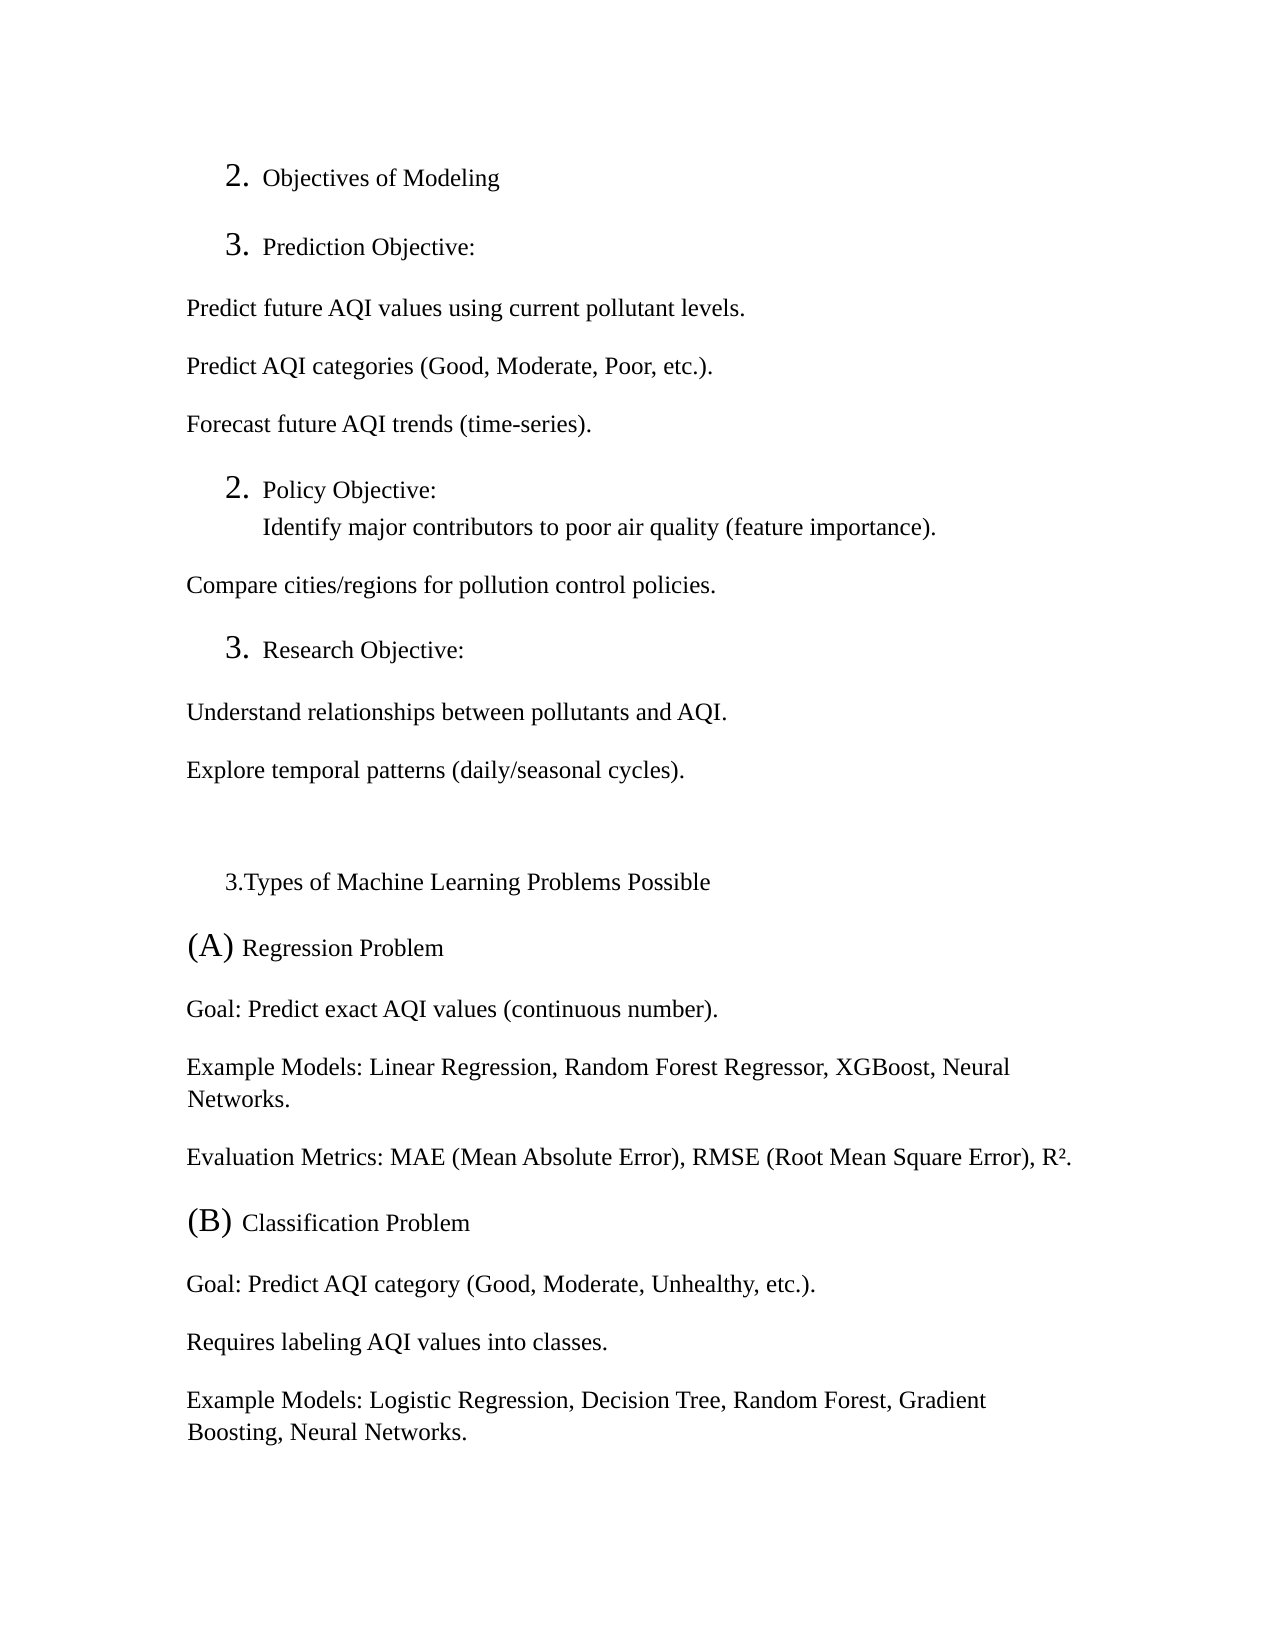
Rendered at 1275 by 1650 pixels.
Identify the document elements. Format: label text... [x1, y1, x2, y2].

text Requires labeling AQI values into classes. [186, 1327, 1083, 1356]
list Policy Objective: [225, 468, 1083, 506]
list Classification Problem [187, 1201, 1083, 1239]
text 3.Types of Machine Learning Problems Possible [225, 867, 1083, 896]
list Prediction Objective: [225, 224, 1083, 263]
text Forecast future AQI trends (time-series). [186, 409, 1083, 438]
text Compare cities/regions for pollution control policies. [186, 570, 1083, 598]
text Predict AQI categories (Good, Moderate, Poor, etc.). [186, 351, 1083, 380]
text Identify major contributors to poor air quality (feature importance). [262, 512, 1083, 540]
list Research Objective: [225, 628, 1083, 666]
text Predict future AQI values using current pollutant levels. [186, 293, 1083, 322]
text Evaluation Metrics: MAE (Mean Absolute Error), RMSE (Root Mean Square Error), R². [186, 1142, 1083, 1171]
text Understand relationships between pollutants and AQI. [186, 697, 1083, 725]
text Example Models: Logistic Regression, Decision Tree, Random Forest, Gradient Boosting, Neural Networks. [186, 1386, 1083, 1446]
list Objectives of Modeling [225, 156, 1083, 194]
list Regression Problem [187, 926, 1083, 964]
text Goal: Predict exact AQI values (continuous number). [186, 994, 1083, 1023]
text Explore temporal patterns (daily/seasonal cycles). [186, 755, 1083, 783]
text Goal: Predict AQI category (Good, Moderate, Unhealthy, etc.). [186, 1269, 1083, 1298]
text Example Models: Linear Regression, Random Forest Regressor, XGBoost, Neural Networks. [186, 1052, 1083, 1113]
